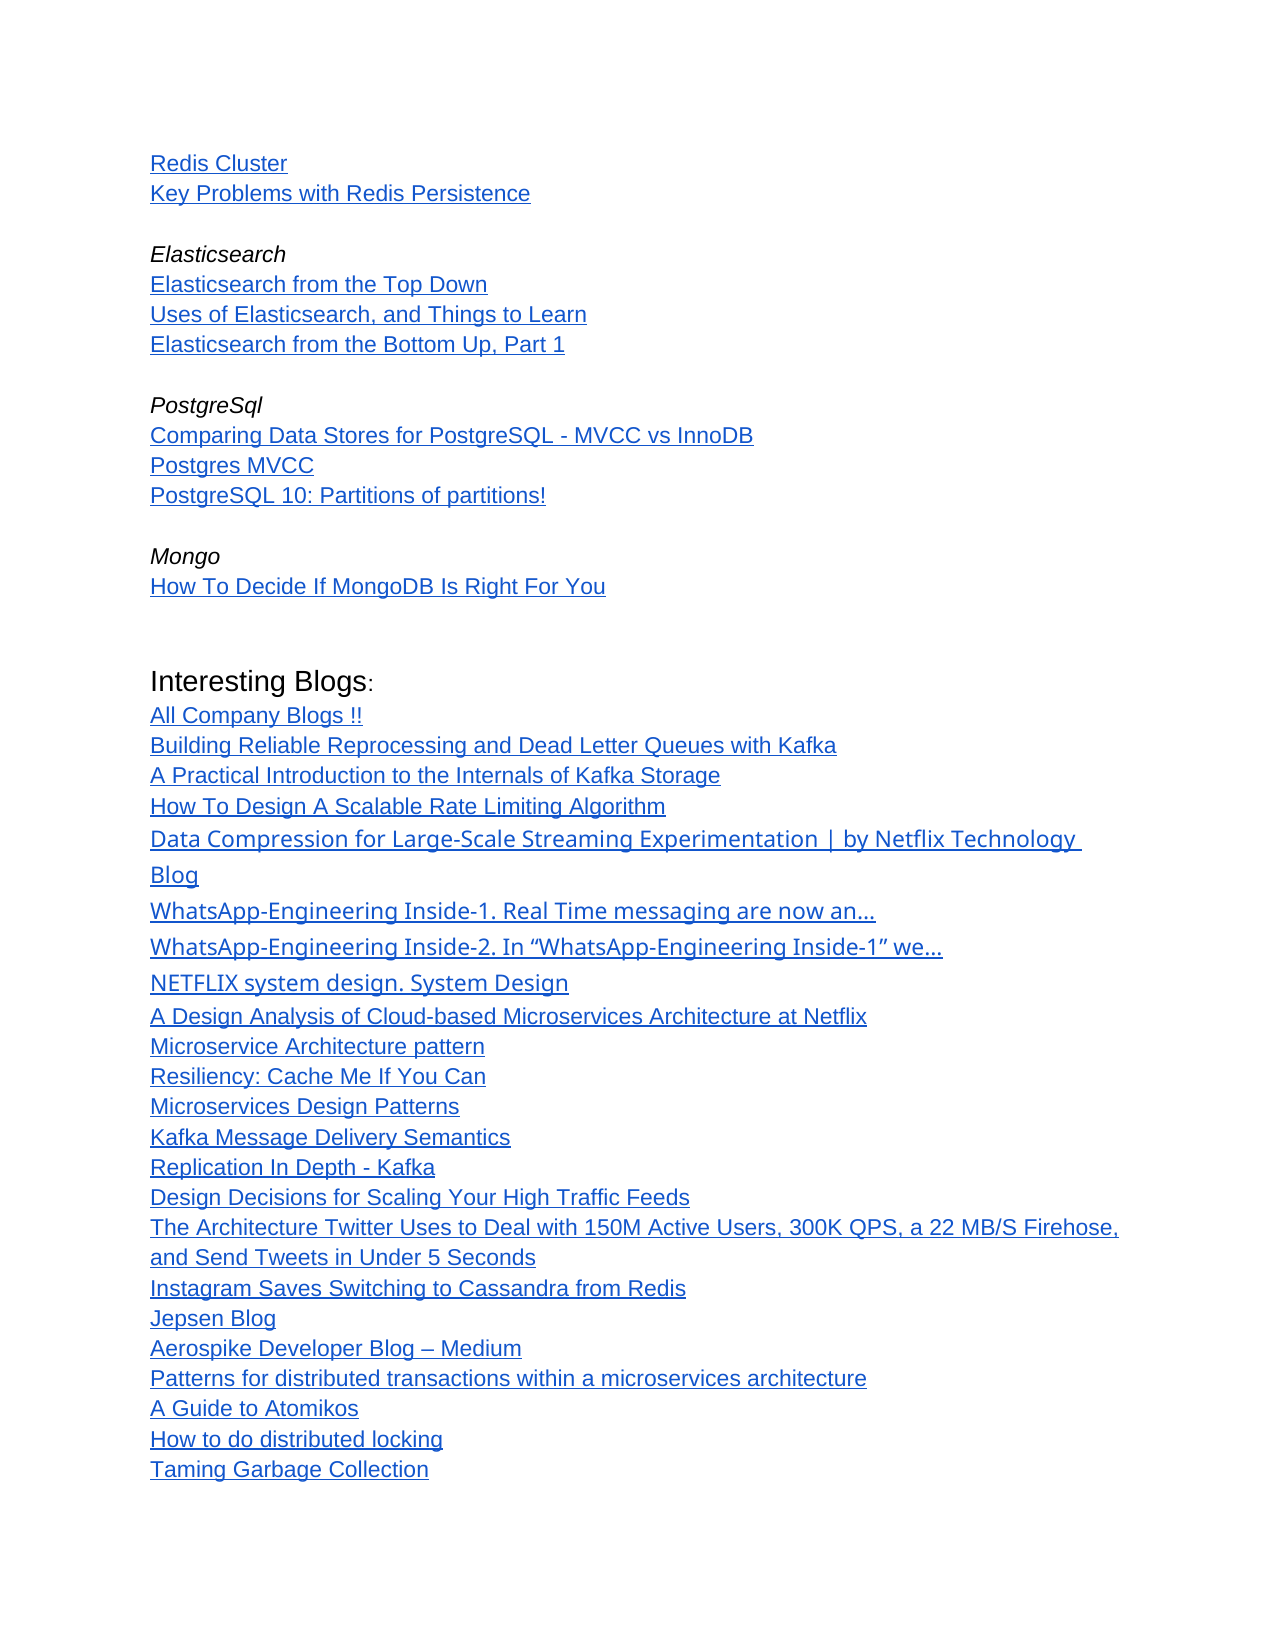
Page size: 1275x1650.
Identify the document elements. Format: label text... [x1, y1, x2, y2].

text Building Reliable Reprocessing and Dead Letter Queues with Kafka [150, 732, 1125, 759]
text Replication In Depth - Kafka [150, 1154, 1125, 1180]
text Resiliency: Cache Me If You Can [150, 1063, 1125, 1089]
text Data Compression for Large-Scale Streaming Experimentation | by Netflix Technology Blog [150, 823, 1125, 890]
text Uses of Elasticsearch, and Things to Learn [150, 301, 1125, 327]
text Comparing Data Stores for PostgreSQL - MVCC vs InnoDB [150, 422, 1125, 448]
text A Guide to Atomikos [150, 1395, 1125, 1422]
text Key Problems with Redis Persistence [150, 180, 1125, 207]
text WhatsApp-Engineering Inside-2. In “WhatsApp-Engineering Inside-1” we… [150, 931, 1125, 962]
text NETFLIX system design. System Design [150, 967, 1125, 998]
text Elasticsearch from the Top Down [150, 271, 1125, 297]
text Instagram Saves Switching to Cassandra from Redis [150, 1274, 1125, 1301]
text Aerospike Developer Blog – Medium [150, 1335, 1125, 1361]
text Postgres MVCC [150, 452, 1125, 478]
text The Architecture Twitter Uses to Deal with 150M Active Users, 300K QPS, a 22 MB/S Firehose, and Send Tweets in Under 5 Seconds [150, 1214, 1125, 1271]
text Elasticsearch [150, 241, 1125, 267]
text WhatsApp-Engineering Inside-1. Real Time messaging are now an… [150, 895, 1125, 926]
text How to do distributed locking [150, 1426, 1125, 1452]
text Taming Garbage Collection [150, 1456, 1125, 1482]
text Mongo [150, 543, 1125, 569]
text Kafka Message Delivery Semantics [150, 1123, 1125, 1150]
text Elasticsearch from the Bottom Up, Part 1 [150, 331, 1125, 358]
text Interesting Blogs: [150, 663, 1125, 697]
text A Design Analysis of Cloud-based Microservices Architecture at Netflix Microservice Architecture pattern [150, 1003, 1125, 1059]
text How To Design A Scalable Rate Limiting Algorithm [150, 793, 1125, 819]
text Jepsen Blog [150, 1305, 1125, 1331]
text A Practical Introduction to the Internals of Kafka Storage [150, 762, 1125, 789]
text Microservices Design Patterns [150, 1093, 1125, 1119]
text Patterns for distributed transactions within a microservices architecture [150, 1365, 1125, 1391]
text How To Decide If MongoDB Is Right For You [150, 573, 1125, 599]
text PostgreSql [150, 392, 1125, 418]
text PostgreSQL 10: Partitions of partitions! [150, 482, 1125, 509]
text Redis Cluster [150, 150, 1125, 176]
text All Company Blogs !! [150, 702, 1125, 728]
text Design Decisions for Scaling Your High Traffic Feeds [150, 1184, 1125, 1210]
